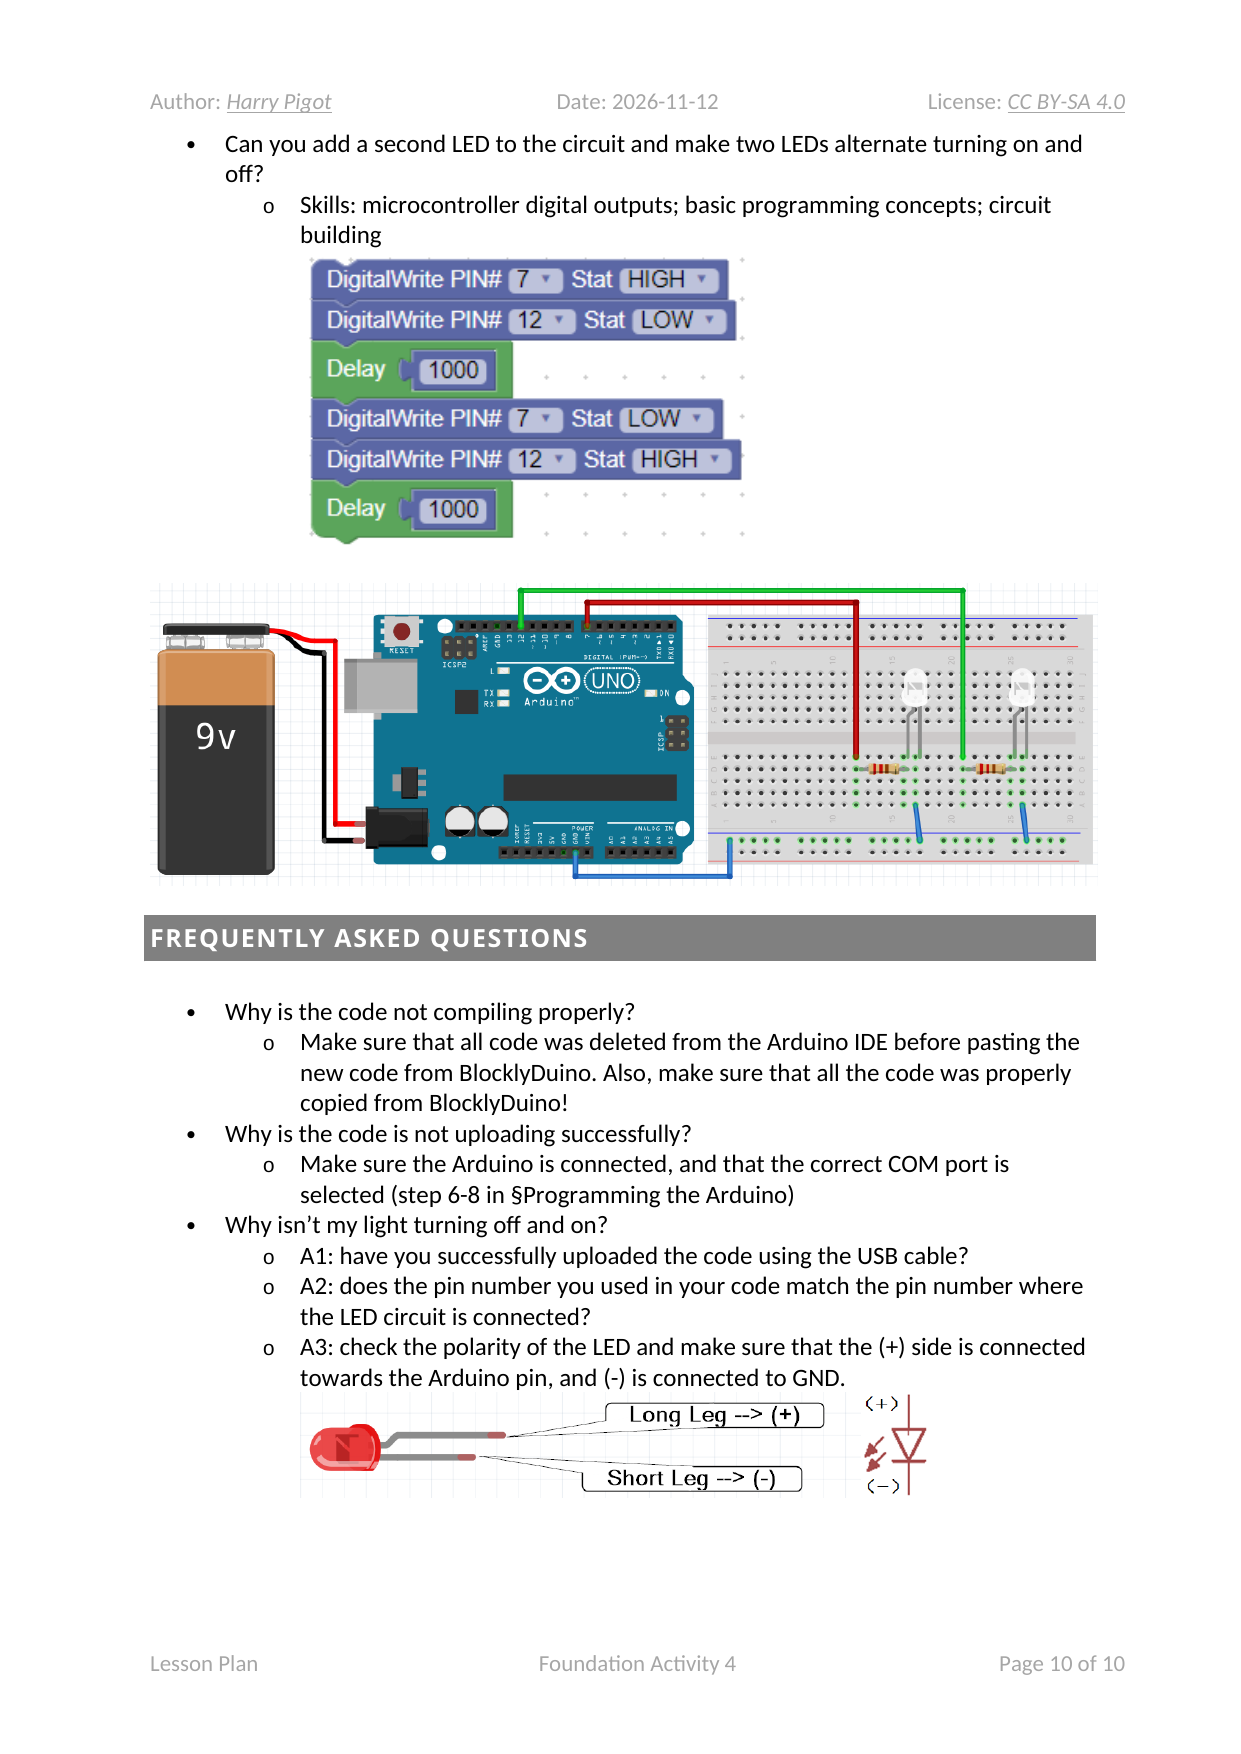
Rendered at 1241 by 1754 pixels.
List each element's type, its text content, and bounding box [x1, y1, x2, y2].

list A2: does the pin number you used in your code match the pin number where the LED circuit is connected? [262, 1270, 1090, 1331]
picture [300, 1392, 929, 1498]
list Why isn’t my light turning off and on? [187, 1209, 1090, 1240]
subtitle Frequently Asked Questions [150, 921, 1090, 955]
picture [150, 583, 1098, 886]
list Why is the code not compiling properly? [187, 996, 1090, 1026]
list A1: have you successfully uploaded the code using the USB cable? [262, 1240, 1090, 1270]
list Can you add a second LED to the circuit and make two LEDs alternate turning on and off? [187, 128, 1090, 189]
picture [305, 250, 748, 549]
list Make sure the Arduino is connected, and that the correct COM port is selected (step 6-8 in §Programming the Arduino) [262, 1148, 1090, 1209]
list Make sure that all code was deleted from the Arduino IDE before pasting the new code from BlocklyDuino. Also, make sure that all the code was properly copied from BlocklyDuino! [262, 1026, 1090, 1118]
list Why is the code is not uploading successfully? [187, 1118, 1090, 1148]
